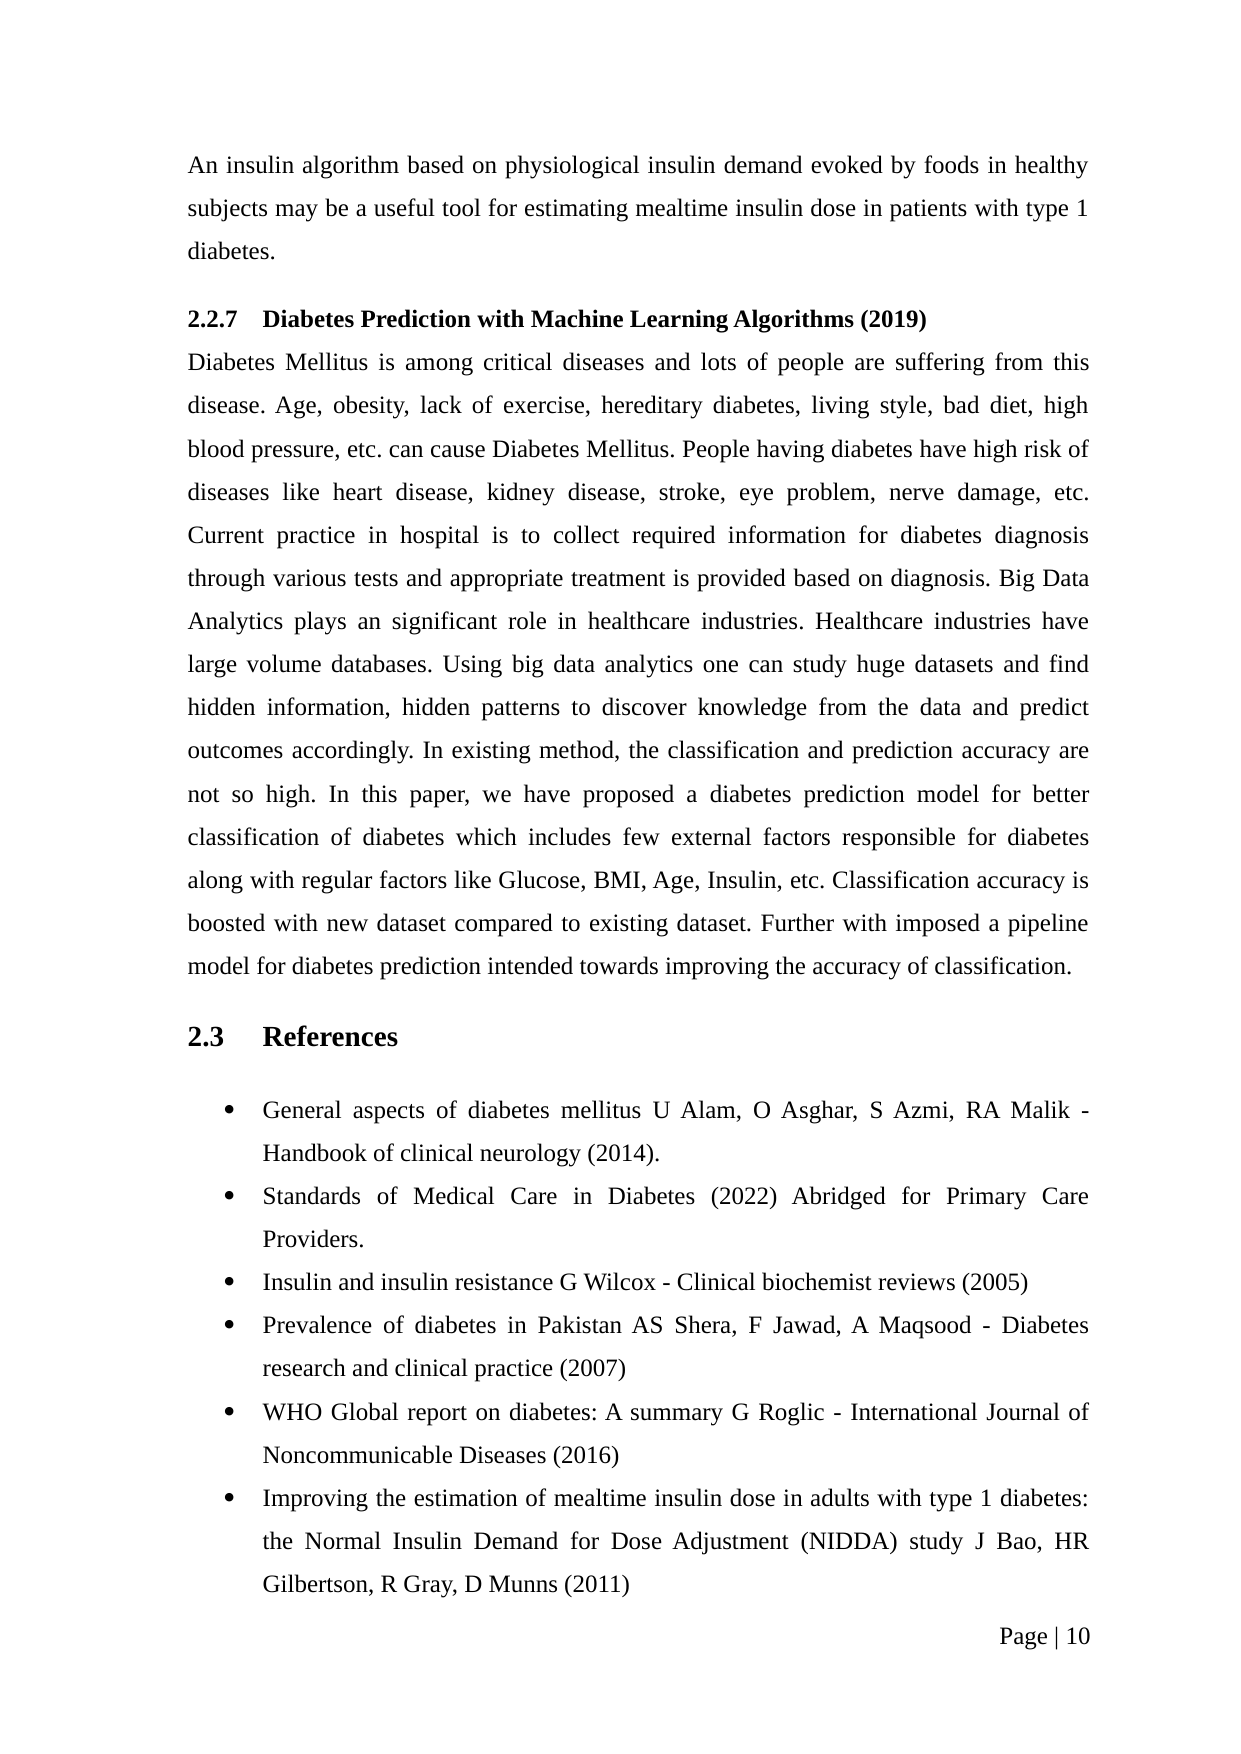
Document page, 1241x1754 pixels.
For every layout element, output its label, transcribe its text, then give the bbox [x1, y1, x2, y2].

text Diabetes Mellitus is among critical diseases and lots of people are suffering from this disease. Age, obesity, lack of exercise, hereditary diabetes, living style, bad diet, high blood pressure, etc. can cause Diabetes Mellitus. People having diabetes have high risk of diseases like heart disease, kidney disease, stroke, eye problem, nerve damage, etc. Current practice in hospital is to collect required information for diabetes diagnosis through various tests and appropriate treatment is provided based on diagnosis. Big Data Analytics plays an significant role in healthcare industries. Healthcare industries have large volume databases. Using big data analytics one can study huge datasets and find hidden information, hidden patterns to discover knowledge from the data and predict outcomes accordingly. In existing method, the classification and prediction accuracy are not so high. In this paper, we have proposed a diabetes prediction model for better classification of diabetes which includes few external factors responsible for diabetes along with regular factors like Glucose, BMI, Age, Insulin, etc. Classification accuracy is boosted with new dataset compared to existing dataset. Further with imposed a pipeline model for diabetes prediction intended towards improving the accuracy of classification. [187, 347, 1090, 980]
list Improving the estimation of mealtime insulin dose in adults with type 1 diabetes: the Normal Insulin Demand for Dose Adjustment (NIDDA) study J Bao, HR Gilbertson, R Gray, D Munns (2011) [225, 1483, 1090, 1598]
subtitle References [187, 1019, 1090, 1053]
list Standards of Medical Care in Diabetes (2022) Abridged for Primary Care Providers. [225, 1181, 1090, 1253]
list Insulin and insulin resistance G Wilcox - Clinical biochemist reviews (2005) [225, 1267, 1090, 1296]
list WHO Global report on diabetes: A summary G Roglic - International Journal of Noncommunicable Diseases (2016) [225, 1397, 1090, 1468]
list Prevalence of diabetes in Pakistan AS Shera, F Jawad, A Maqsood - Diabetes research and clinical practice (2007) [225, 1310, 1090, 1382]
subtitle Diabetes Prediction with Machine Learning Algorithms (2019) [187, 304, 1090, 333]
text An insulin algorithm based on physiological insulin demand evoked by foods in healthy subjects may be a useful tool for estimating mealtime insulin dose in patients with type 1 diabetes. [187, 150, 1090, 265]
list General aspects of diabetes mellitus U Alam, O Asghar, S Azmi, RA Malik - Handbook of clinical neurology (2014). [225, 1095, 1090, 1167]
